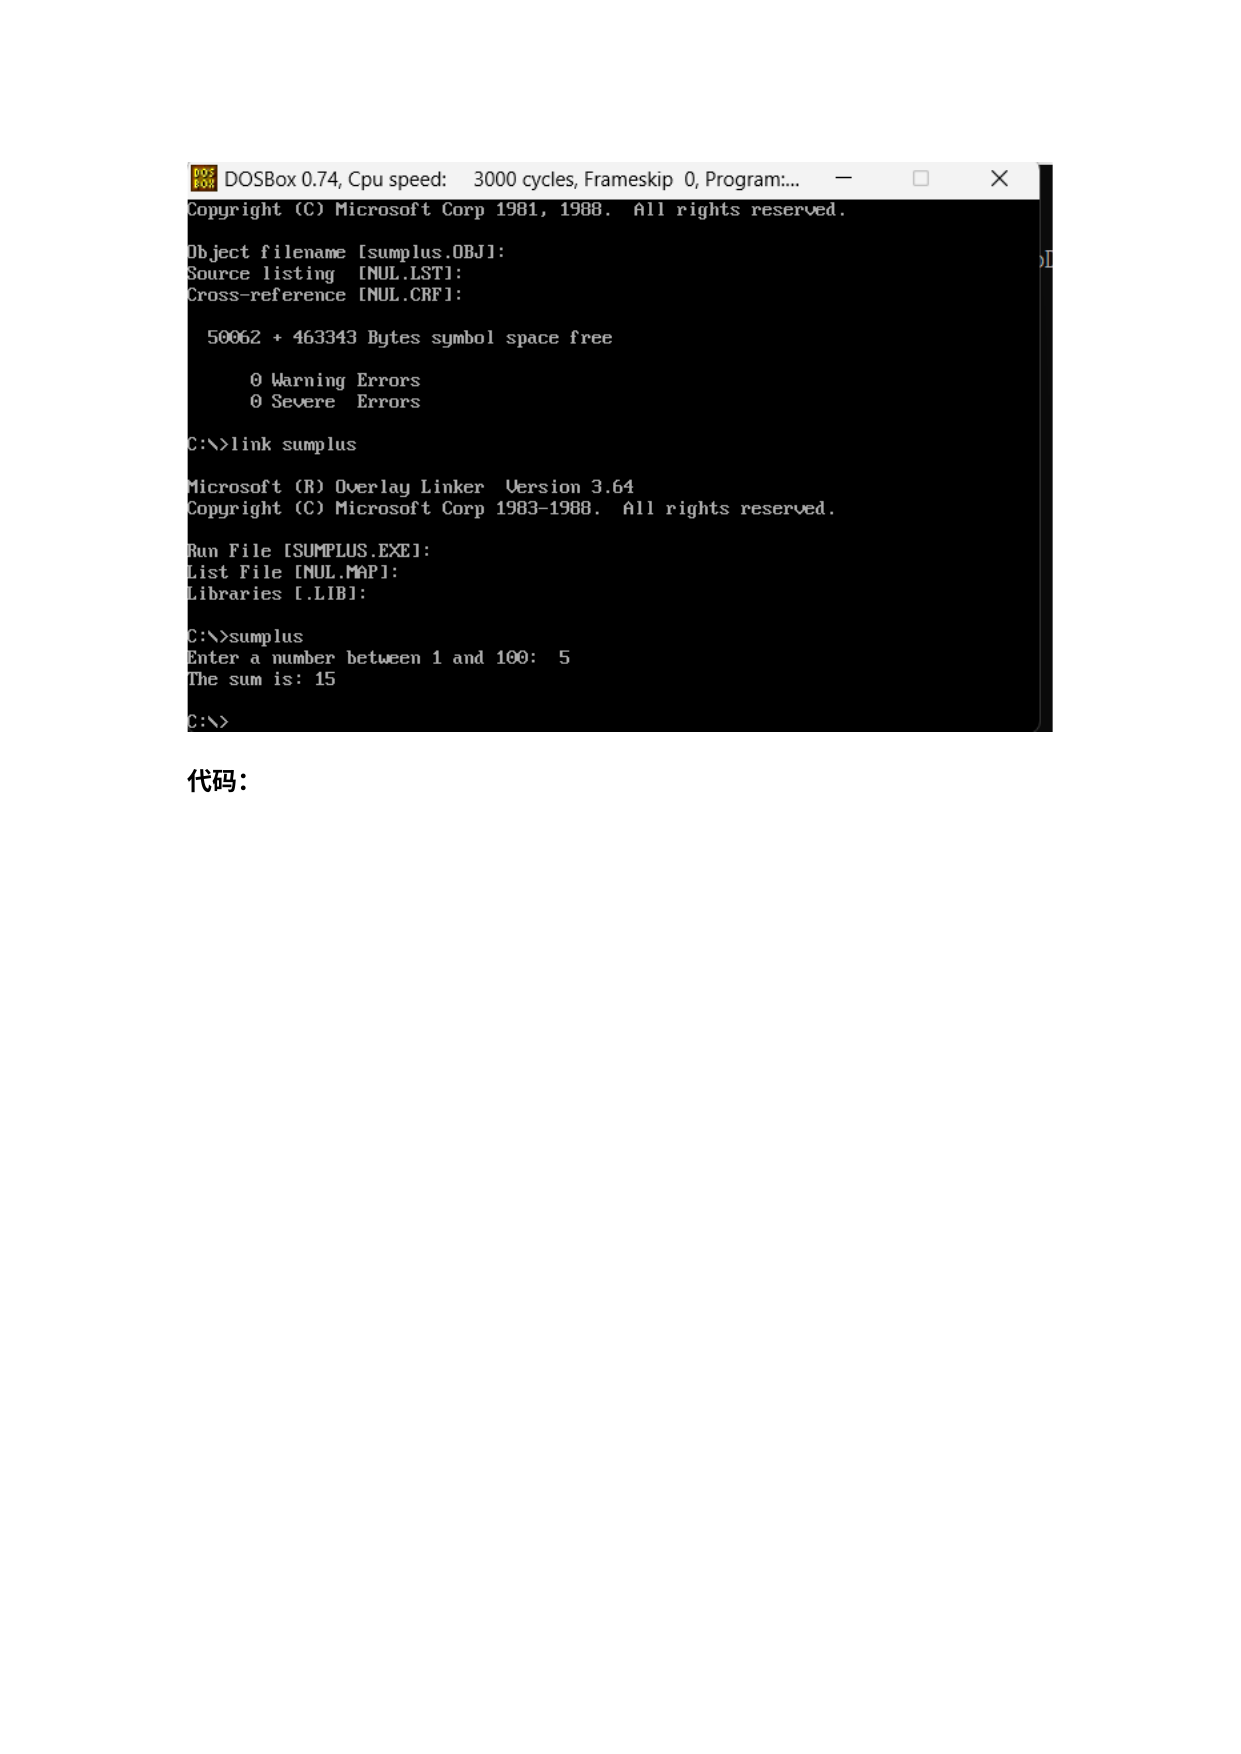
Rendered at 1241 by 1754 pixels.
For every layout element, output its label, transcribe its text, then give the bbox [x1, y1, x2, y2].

text 代码： [187, 747, 1053, 812]
picture [187, 162, 1053, 732]
